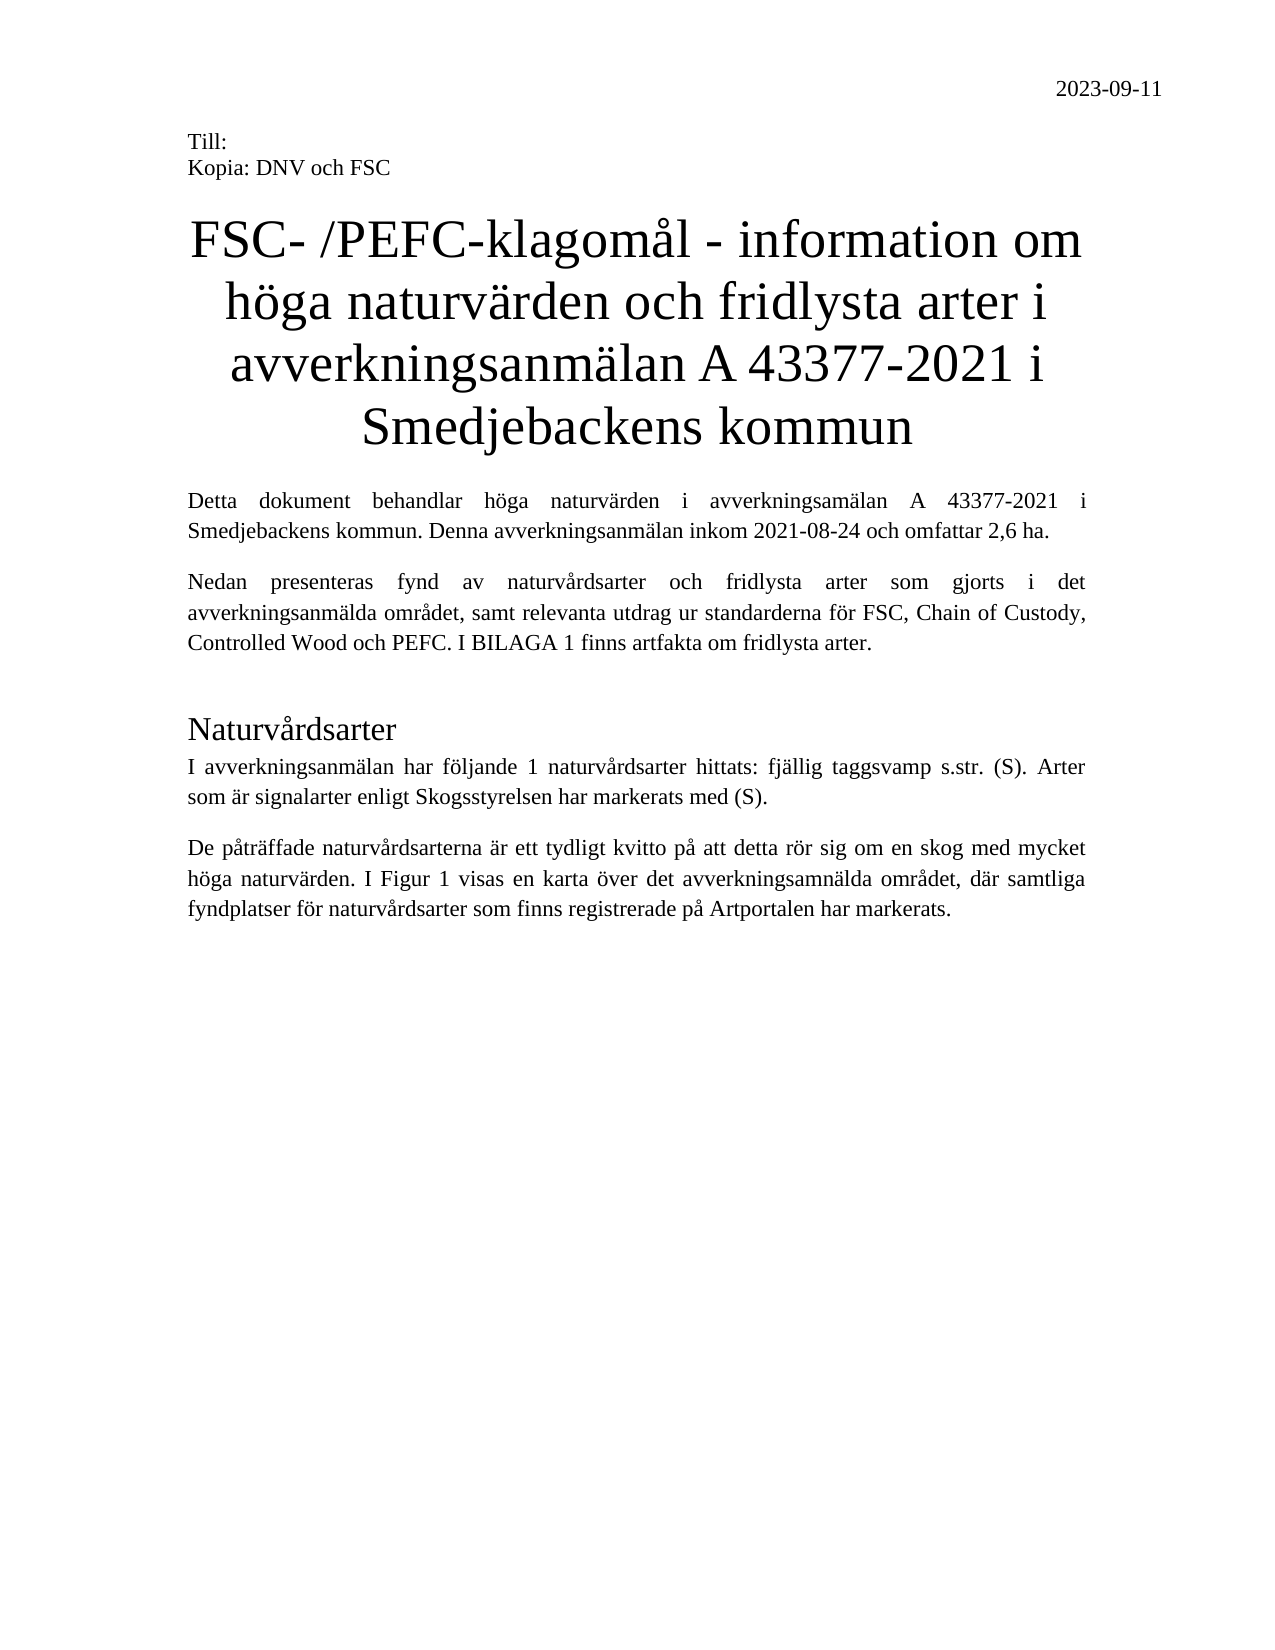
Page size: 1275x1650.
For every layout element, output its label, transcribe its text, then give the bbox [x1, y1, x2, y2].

text I avverkningsanmälan har följande 1 naturvårdsarter hittats: fjällig taggsvamp s.str. (S). Arter som är signalarter enligt Skogsstyrelsen har markerats med (S). [187, 753, 1087, 810]
text De påträffade naturvårdsarterna är ett tydligt kvitto på att detta rör sig om en skog med mycket höga naturvärden. I Figur 1 visas en karta över det avverkningsamnälda området, där samtliga fyndplatser för naturvårdsarter som finns registrerade på Artportalen har markerats. [187, 834, 1087, 921]
text Nedan presenteras fynd av naturvårdsarter och fridlysta arter som gjorts i det avverkningsanmälda området, samt relevanta utdrag ur standarderna för FSC, Chain of Custody, Controlled Wood och PEFC. I BILAGA 1 finns artfakta om fridlysta arter. [187, 568, 1087, 655]
subtitle Naturvårdsarter [187, 709, 1087, 747]
text Detta dokument behandlar höga naturvärden i avverkningsamälan A 43377-2021 i Smedjebackens kommun. Denna avverkningsanmälan inkom 2021-08-24 och omfattar 2,6 ha. [187, 487, 1087, 544]
title FSC- /PEFC-klagomål - information om höga naturvärden och fridlysta arter i avverkningsanmälan A 43377-2021 i Smedjebackens kommun [187, 207, 1087, 456]
